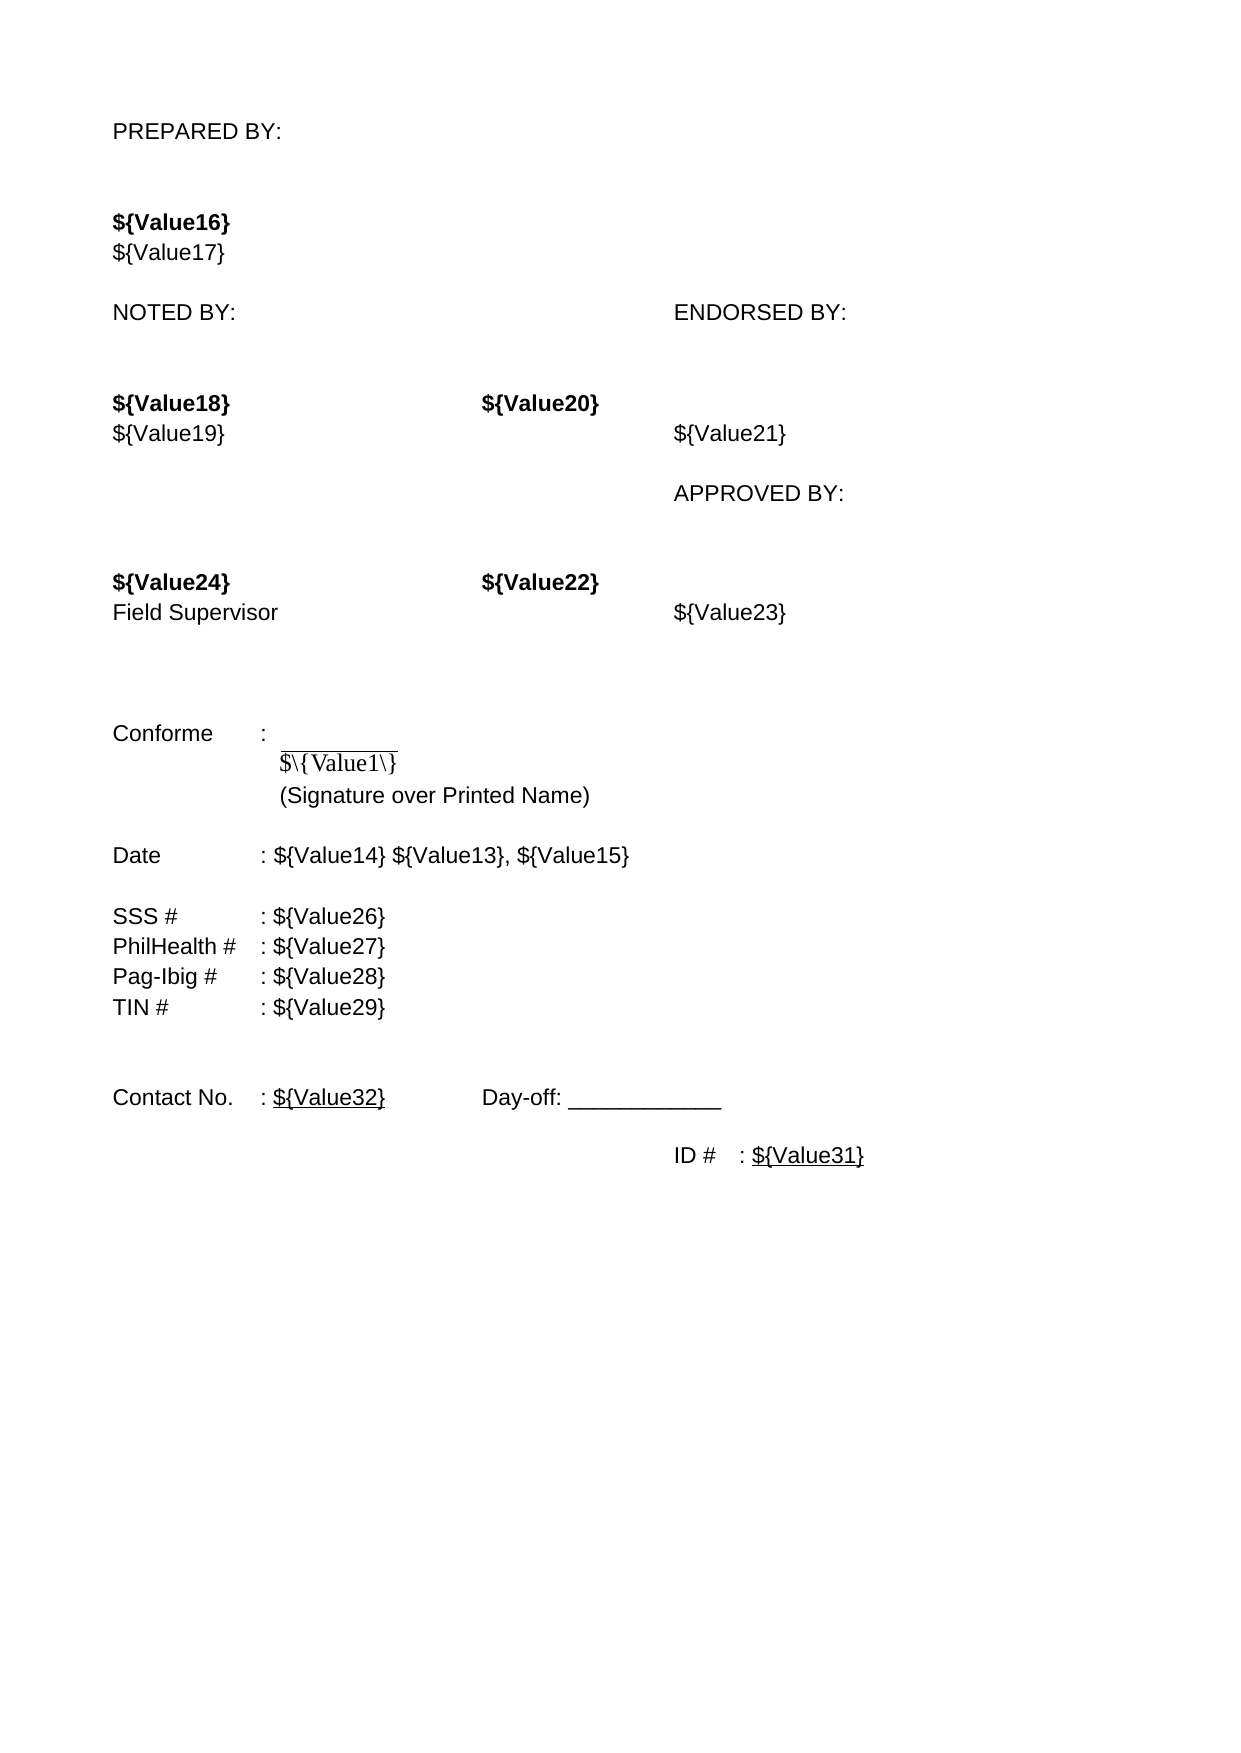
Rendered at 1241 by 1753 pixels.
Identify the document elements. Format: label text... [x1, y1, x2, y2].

text ${Value17} [112, 239, 1128, 265]
text (Signature over Printed Name) [112, 782, 1128, 808]
text NOTED BY: ENDORSED BY: [112, 299, 1128, 325]
text ${Value19} ${Value21} [112, 420, 1128, 446]
text Conforme : [112, 719, 1128, 746]
text ID # : ${Value31} [112, 1142, 1128, 1168]
text SSS # : ${Value26} [112, 903, 1128, 929]
text ${Value24} ${Value22} [112, 568, 1128, 595]
text TIN # : ${Value29} [112, 993, 1128, 1020]
text ${Value16} [112, 208, 1128, 235]
text Date : ${Value14} ${Value13}, ${Value15} [112, 842, 1128, 868]
text Pag-Ibig # : ${Value28} [112, 963, 1128, 990]
text ${Value18} ${Value20} [112, 390, 1128, 416]
text APPROVED BY: [112, 480, 1128, 507]
text Field Supervisor ${Value23} [112, 599, 1128, 625]
text Contact No. : ${Value32} Day-off: ____________ [112, 1084, 1128, 1111]
text PREPARED BY: [112, 118, 1128, 144]
text PhilHealth # : ${Value27} [112, 933, 1128, 959]
